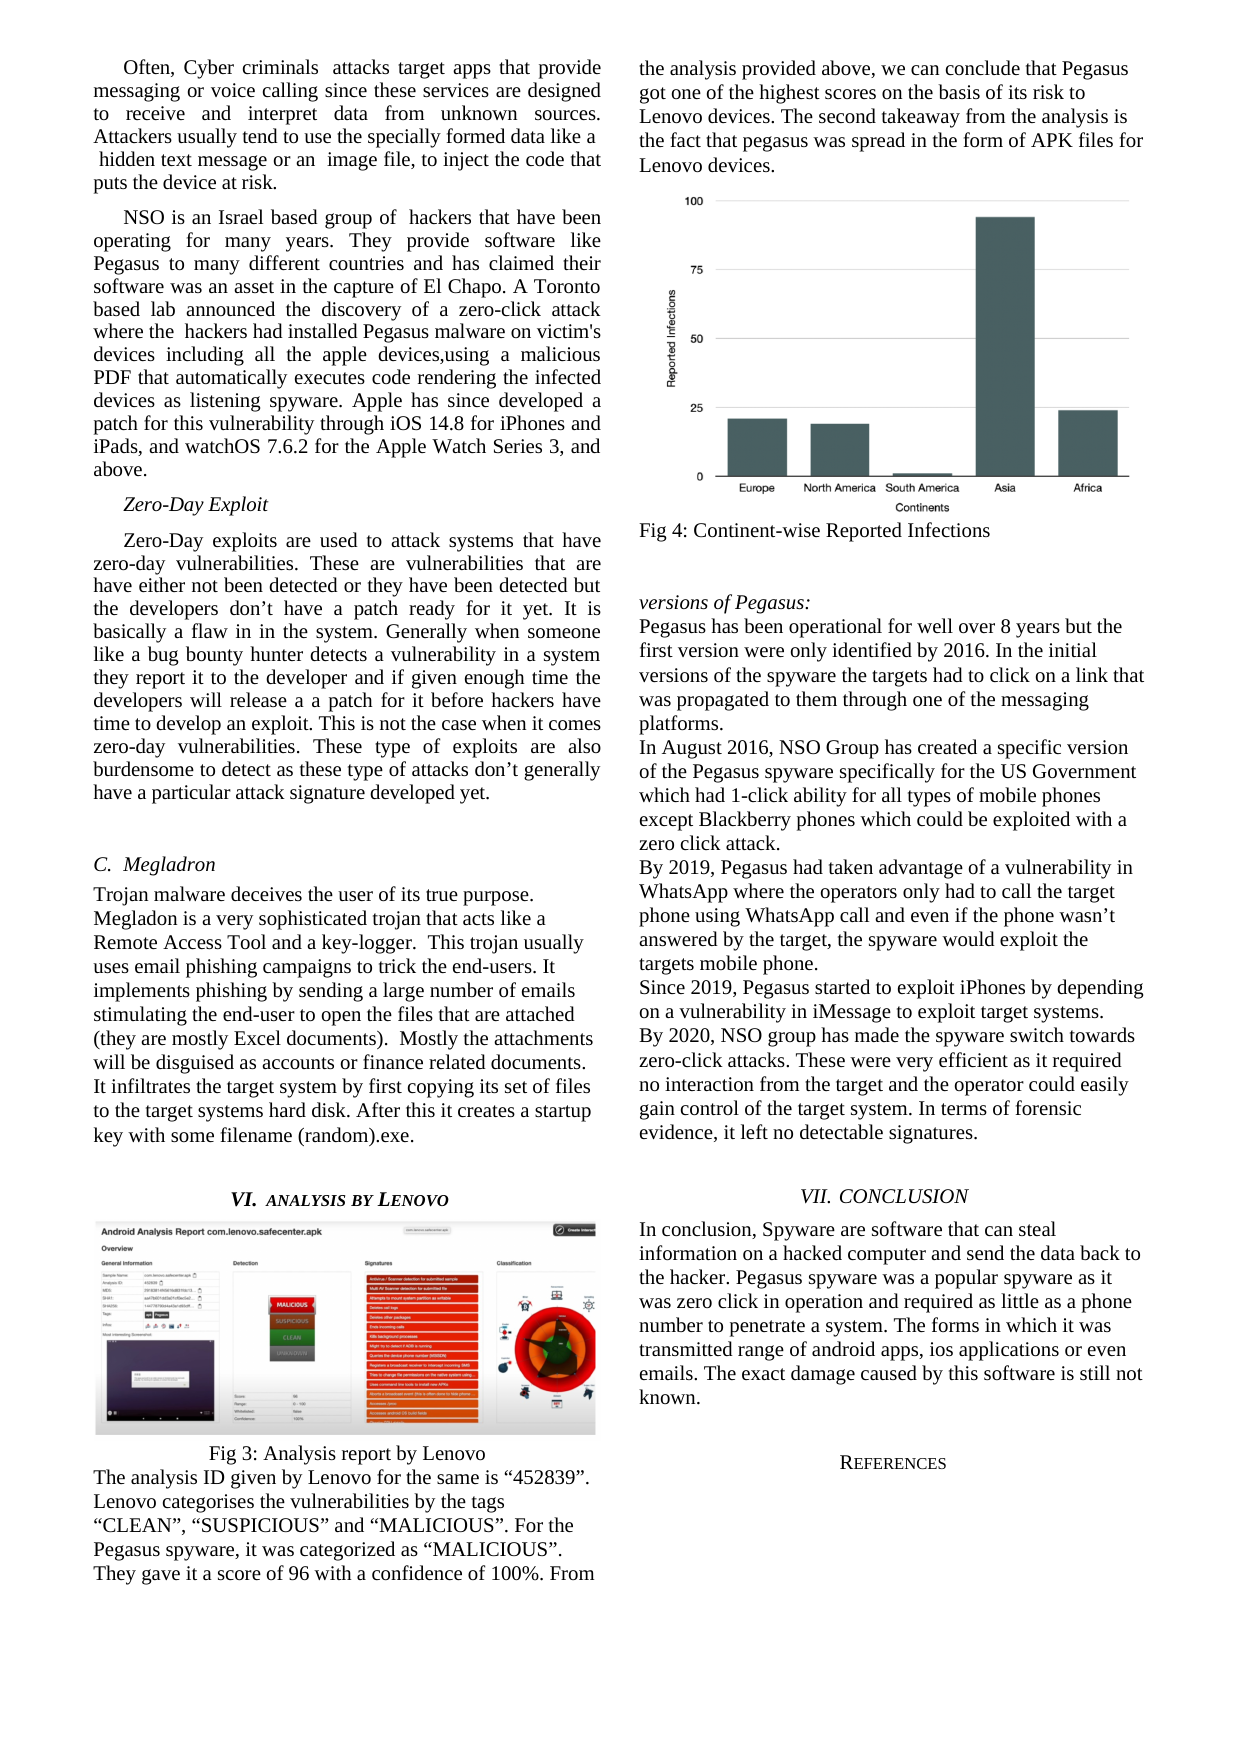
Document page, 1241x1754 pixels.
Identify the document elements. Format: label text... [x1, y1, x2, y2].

subtitle References [639, 1450, 1147, 1474]
text Fig 3: Analysis report by Lenovo [93, 1441, 601, 1465]
picture [93, 1219, 601, 1441]
text Often, Cyber criminals attacks target apps that provide messaging or voice calling since these services are designed to receive and interpret data from unknown sources. Attackers usually tend to use the specially formed data like a hidden text message or an image file, to inject the code that puts the device at risk. [93, 56, 601, 194]
text Trojan malware deceives the user of its true purpose. Megladon is a very sophisticated trojan that acts like a Remote Access Tool and a key-logger. This trojan usually uses email phishing campaigns to trick the end-users. It implements phishing by sending a large number of emails stimulating the end-user to open the files that are attached (they are mostly Excel documents). Mostly the attachments will be disguised as accounts or finance related documents. It infiltrates the target system by first copying its set of files to the target systems hard disk. After this it creates a startup key with some filename (random).exe. [93, 882, 601, 1147]
subtitle Megladron [93, 852, 601, 876]
subtitle CONCLUSION [639, 1184, 1147, 1208]
text In August 2016, NSO Group has created a specific version of the Pegasus spyware specifically for the US Government which had 1-click ability for all types of mobile phones except Blackberry phones which could be exploited with a zero click attack. [639, 735, 1147, 855]
text By 2020, NSO group has made the spyware switch towards zero-click attacks. These were very efficient as it required no interaction from the target and the operator could easily gain control of the target system. In terms of forensic evidence, it left no detectable signatures. [639, 1023, 1147, 1144]
text Zero-Day Exploit [93, 493, 601, 516]
text The analysis ID given by Lenovo for the same is “452839”. Lenovo categorises the vulnerabilities by the tags “CLEAN”, “SUSPICIOUS” and “MALICIOUS”. For the Pegasus spyware, it was categorized as “MALICIOUS”. They gave it a score of 96 with a confidence of 100%. From the analysis provided above, we can conclude that Pegasus got one of the highest scores on the basis of its risk to Lenovo devices. The second takeaway from the analysis is the fact that pegasus was spread in the form of APK files for Lenovo devices. [93, 1465, 601, 1585]
text Since 2019, Pegasus started to exploit iPhones by depending on a vulnerability in iMessage to exploit target systems. [639, 975, 1147, 1023]
text The analysis ID given by Lenovo for the same is “452839”. Lenovo categorises the vulnerabilities by the tags “CLEAN”, “SUSPICIOUS” and “MALICIOUS”. For the Pegasus spyware, it was categorized as “MALICIOUS”. They gave it a score of 96 with a confidence of 100%. From the analysis provided above, we can conclude that Pegasus got one of the highest scores on the basis of its risk to Lenovo devices. The second takeaway from the analysis is the fact that pegasus was spread in the form of APK files for Lenovo devices. [639, 56, 1147, 177]
picture [638, 176, 1146, 519]
subtitle analysis by Lenovo [93, 1187, 601, 1211]
text NSO is an Israel based group of hackers that have been operating for many years. They provide software like Pegasus to many different countries and has claimed their software was an asset in the capture of El Chapo. A Toronto based lab announced the discovery of a zero-click attack where the hackers had installed Pegasus malware on victim's devices including all the apple devices,using a malicious PDF that automatically executes code rendering the infected devices as listening spyware. Apple has since developed a patch for this vulnerability through iOS 14.8 for iPhones and iPads, and watchOS 7.6.2 for the Apple Watch Series 3, and above. [93, 206, 601, 481]
text Pegasus has been operational for well over 8 years but the first version were only identified by 2016. In the initial versions of the spyware the targets had to click on a link that was propagated to them through one of the messaging platforms. [639, 614, 1147, 735]
text versions of Pegasus: [639, 590, 1147, 614]
text Fig 4: Continent-wise Reported Infections [639, 518, 1147, 542]
text Zero-Day exploits are used to attack systems that have zero-day vulnerabilities. These are vulnerabilities that are have either not been detected or they have been detected but the developers don’t have a patch ready for it yet. It is basically a flaw in in the system. Generally when someone like a bug bounty hunter detects a vulnerability in a system they report it to the developer and if given enough time the developers will release a a patch for it before hackers have time to develop an exploit. This is not the case when it comes zero-day vulnerabilities. These type of exploits are also burdensome to detect as these type of attacks don’t generally have a particular attack signature developed yet. [93, 529, 601, 804]
text In conclusion, Spyware are software that can steal information on a hacked computer and send the data back to the hacker. Pegasus spyware was a popular spyware as it was zero click in operation and required as little as a phone number to penetrate a system. The forms in which it was transmitted range of android apps, ios applications or even emails. The exact damage caused by this software is still not known. [639, 1217, 1147, 1409]
text By 2019, Pegasus had taken advantage of a vulnerability in WhatsApp where the operators only had to call the target phone using WhatsApp call and even if the phone wasn’t answered by the target, the spyware would exploit the targets mobile phone. [639, 855, 1147, 975]
